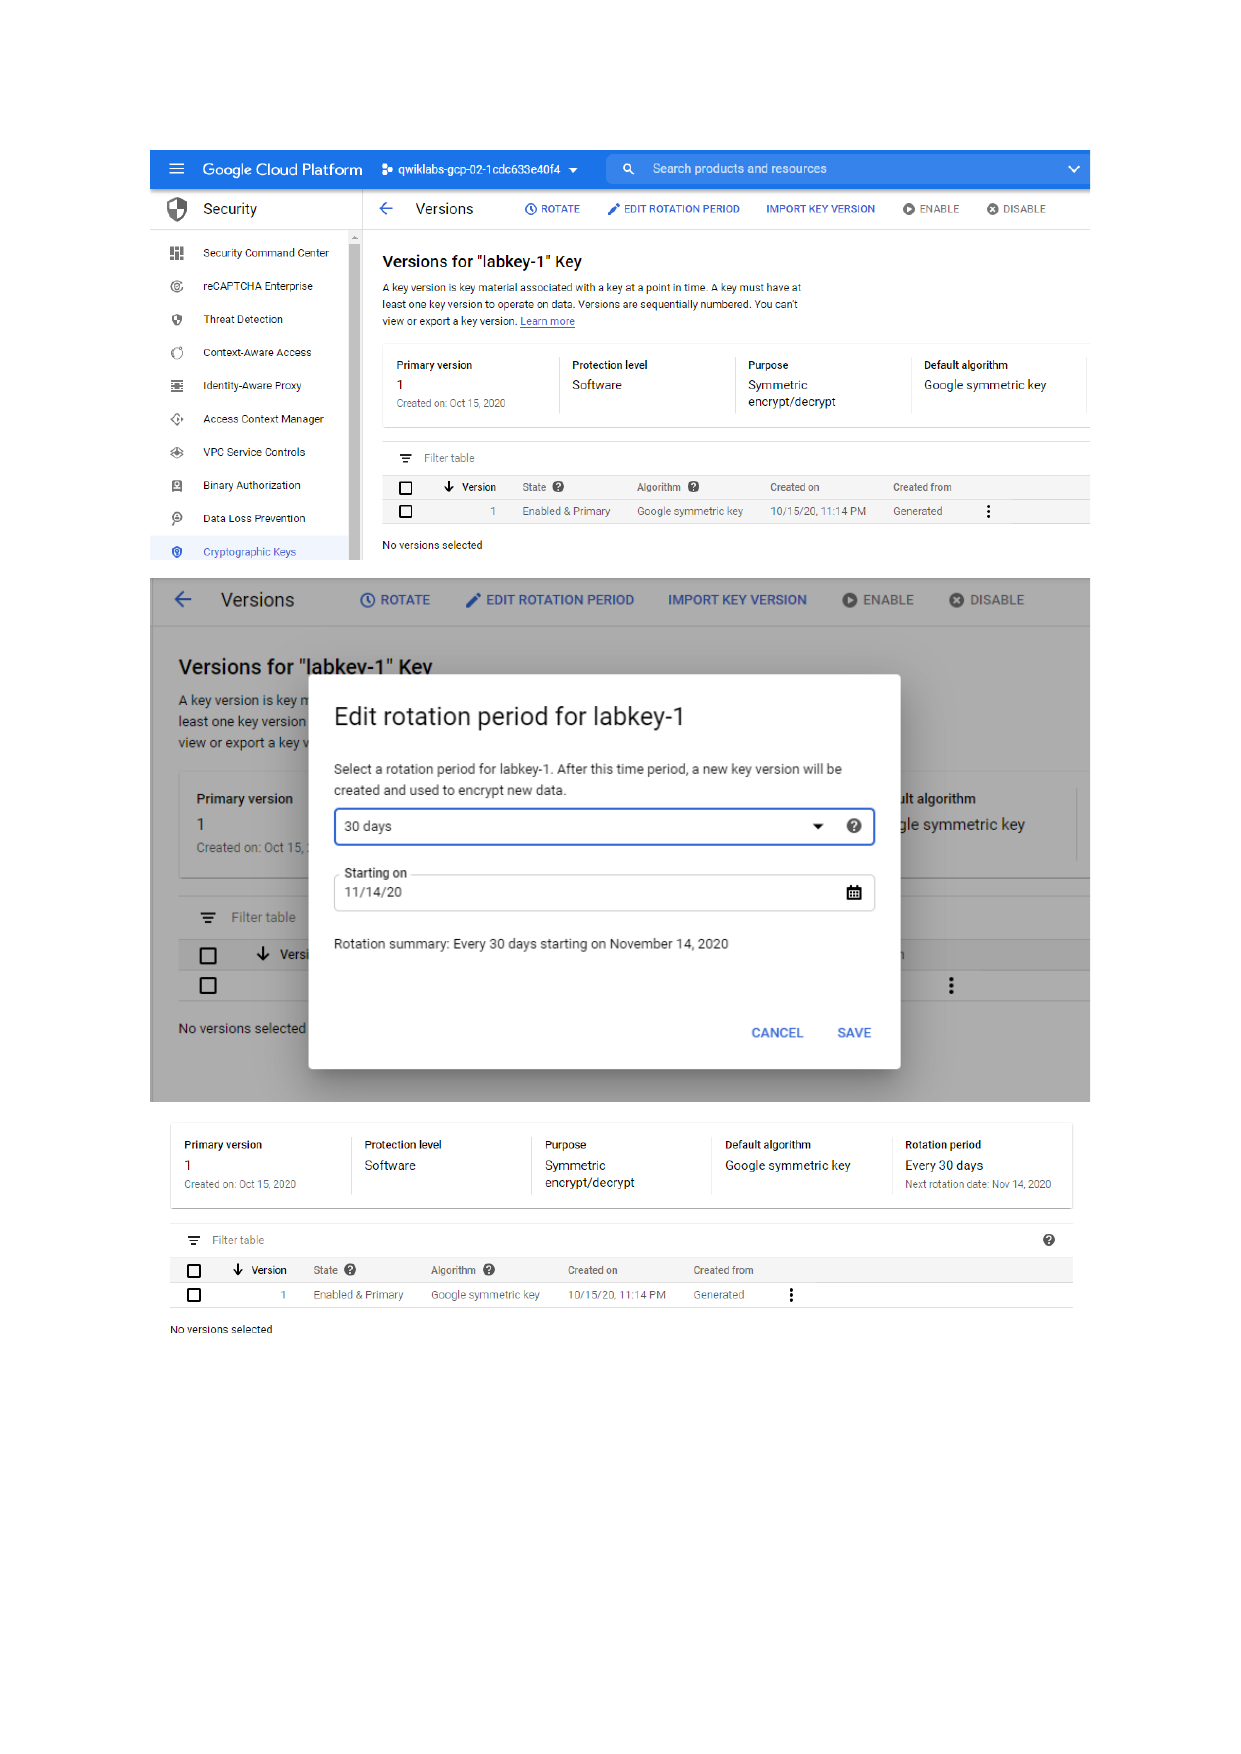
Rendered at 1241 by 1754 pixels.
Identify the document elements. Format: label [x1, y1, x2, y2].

picture [150, 1120, 1091, 1344]
picture [150, 578, 1091, 1102]
picture [150, 150, 1091, 560]
